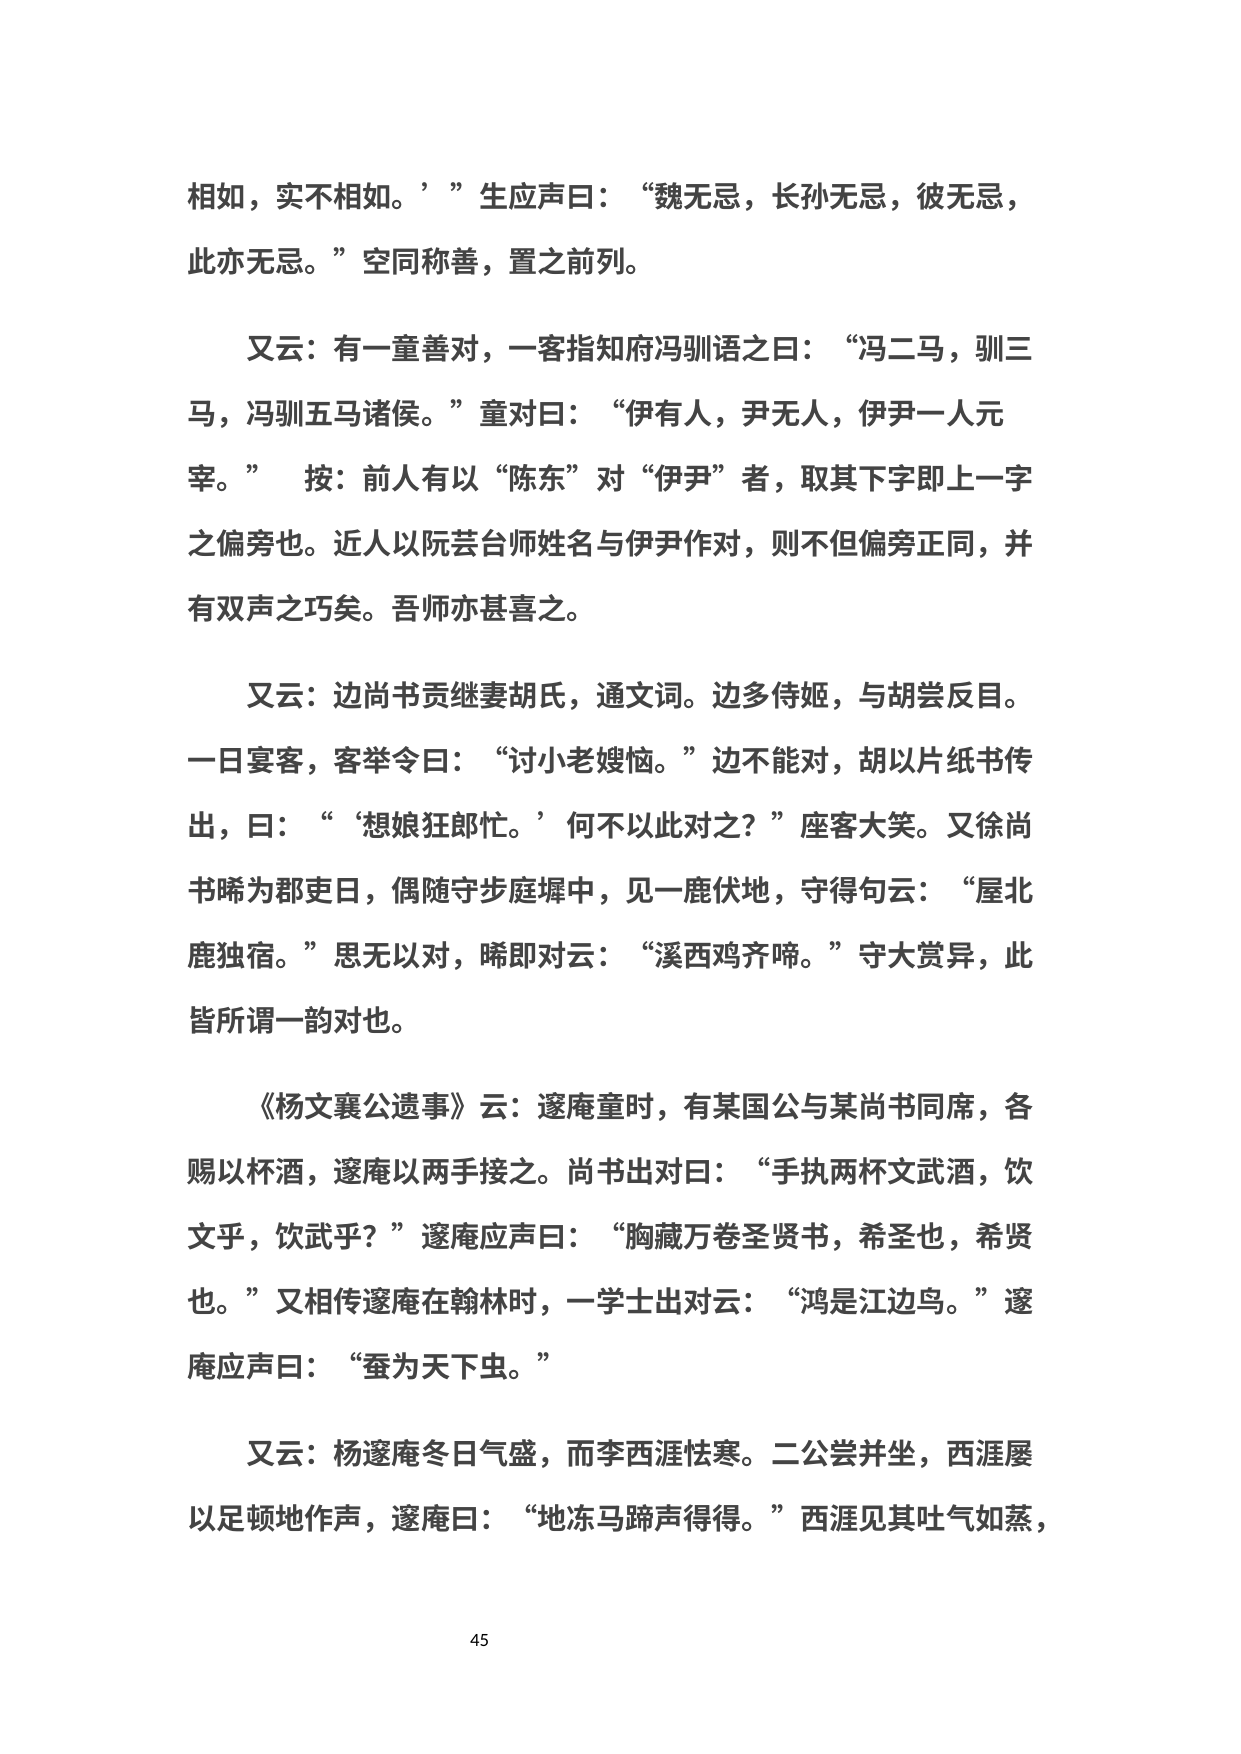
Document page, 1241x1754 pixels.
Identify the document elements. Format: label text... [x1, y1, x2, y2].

text 又云：有一童善对，一客指知府冯驯语之曰：“冯二马，驯三马，冯驯五马诸侯。”童对曰：“伊有人，尹无人，伊尹一人元宰。” 按：前人有以“陈东”对“伊尹”者，取其下字即上一字之偏旁也。近人以阮芸台师姓名与伊尹作对，则不但偏旁正同，并有双声之巧矣。吾师亦甚喜之。 [187, 314, 1053, 639]
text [187, 1419, 1053, 1549]
text 《杨文襄公遗事》云：邃庵童时，有某国公与某尚书同席，各赐以杯酒，邃庵以两手接之。尚书出对曰：“手执两杯文武酒，饮文乎，饮武乎？”邃庵应声曰：“胸藏万卷圣贤书，希圣也，希贤也。”又相传邃庵在翰林时，一学士出对云：“鸿是江边鸟。”邃庵应声曰：“蚕为天下虫。” [187, 1073, 1053, 1398]
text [187, 162, 1053, 292]
text 又云：边尚书贡继妻胡氏，通文词。边多侍姬，与胡尝反目。一日宴客，客举令曰：“讨小老嫂恼。”边不能对，胡以片纸书传出，曰：“‘想娘狂郎忙。’何不以此对之？”座客大笑。又徐尚书晞为郡吏日，偶随守步庭墀中，见一鹿伏地，守得句云：“屋北鹿独宿。”思无以对，晞即对云：“溪西鸡齐啼。”守大赏异，此皆所谓一韵对也。 [187, 661, 1053, 1051]
